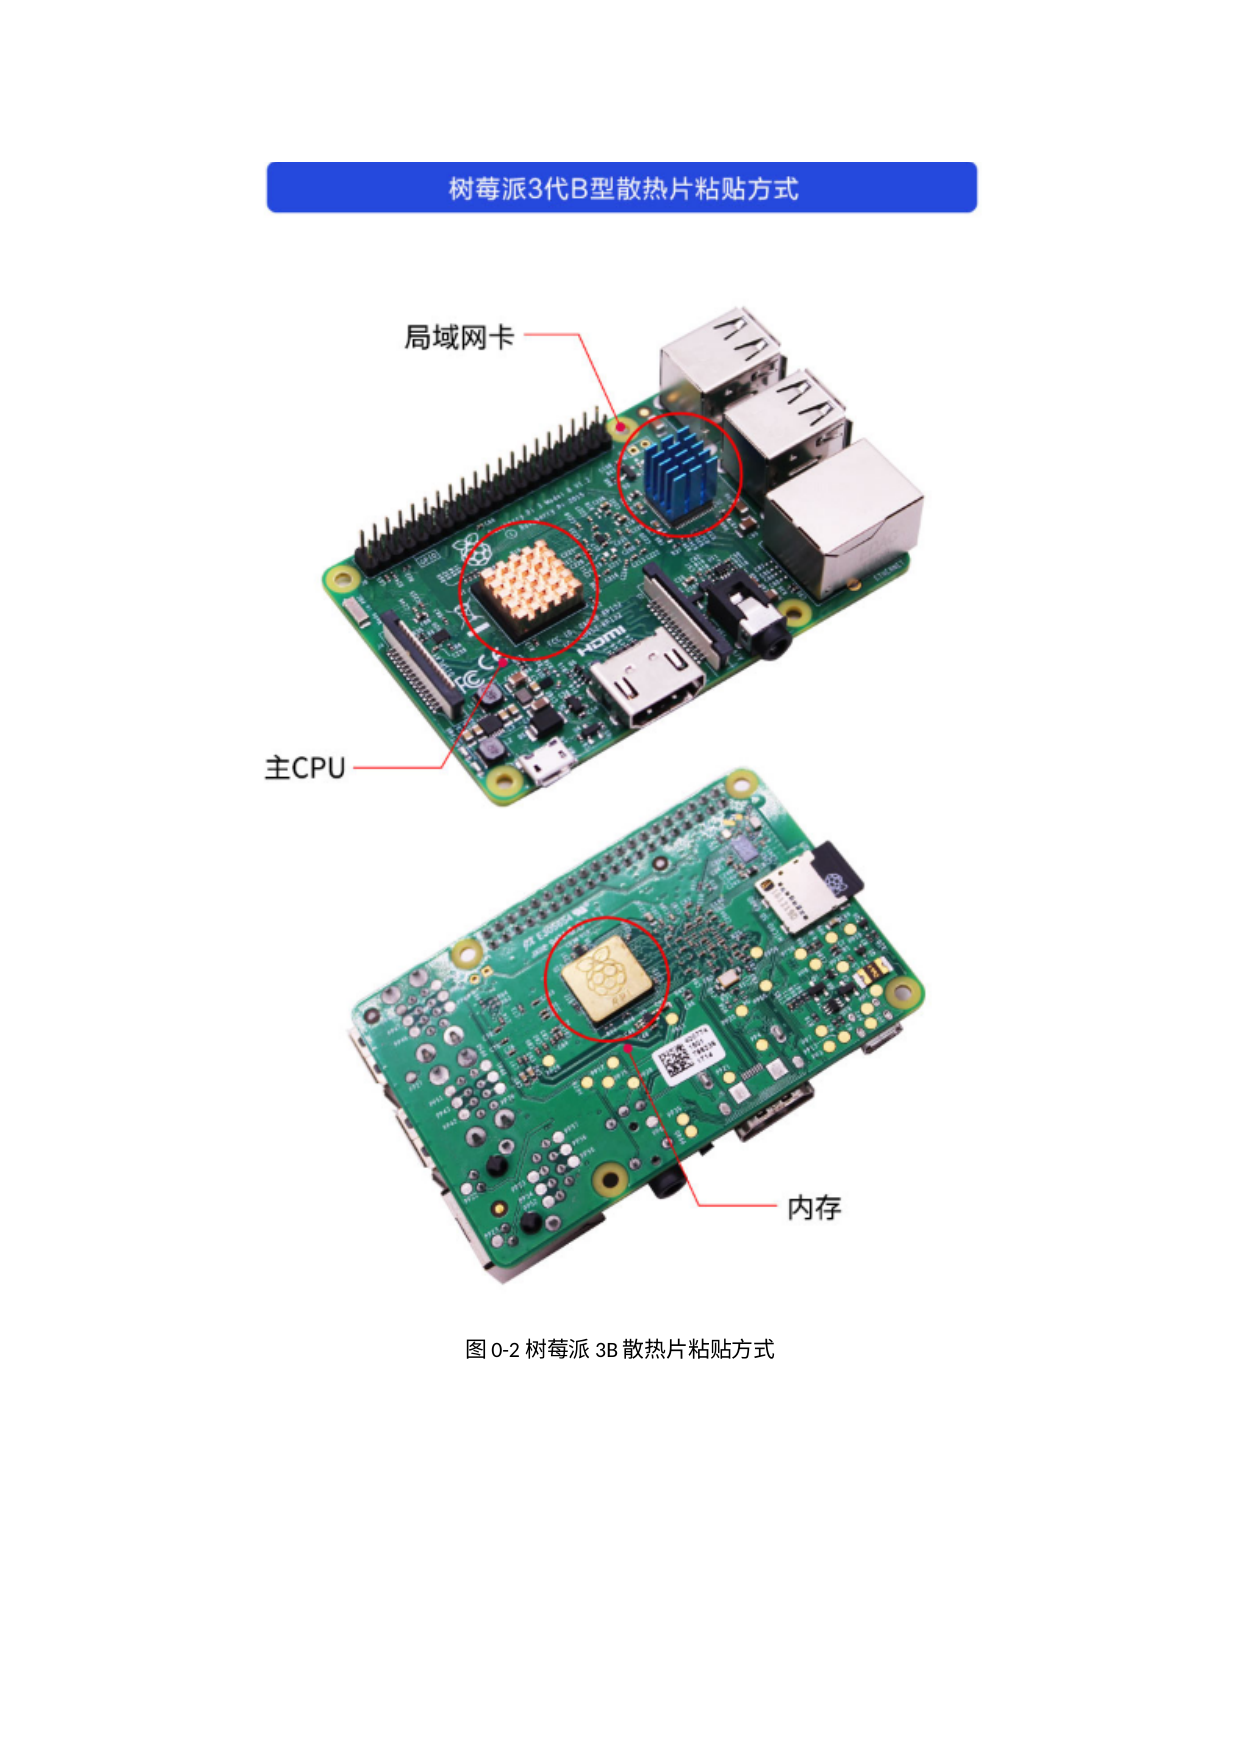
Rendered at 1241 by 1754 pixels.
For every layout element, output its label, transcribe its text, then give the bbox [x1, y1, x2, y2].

picture [255, 162, 985, 1329]
text 图0-2 树莓派3B散热片粘贴方式 [187, 1332, 1053, 1364]
